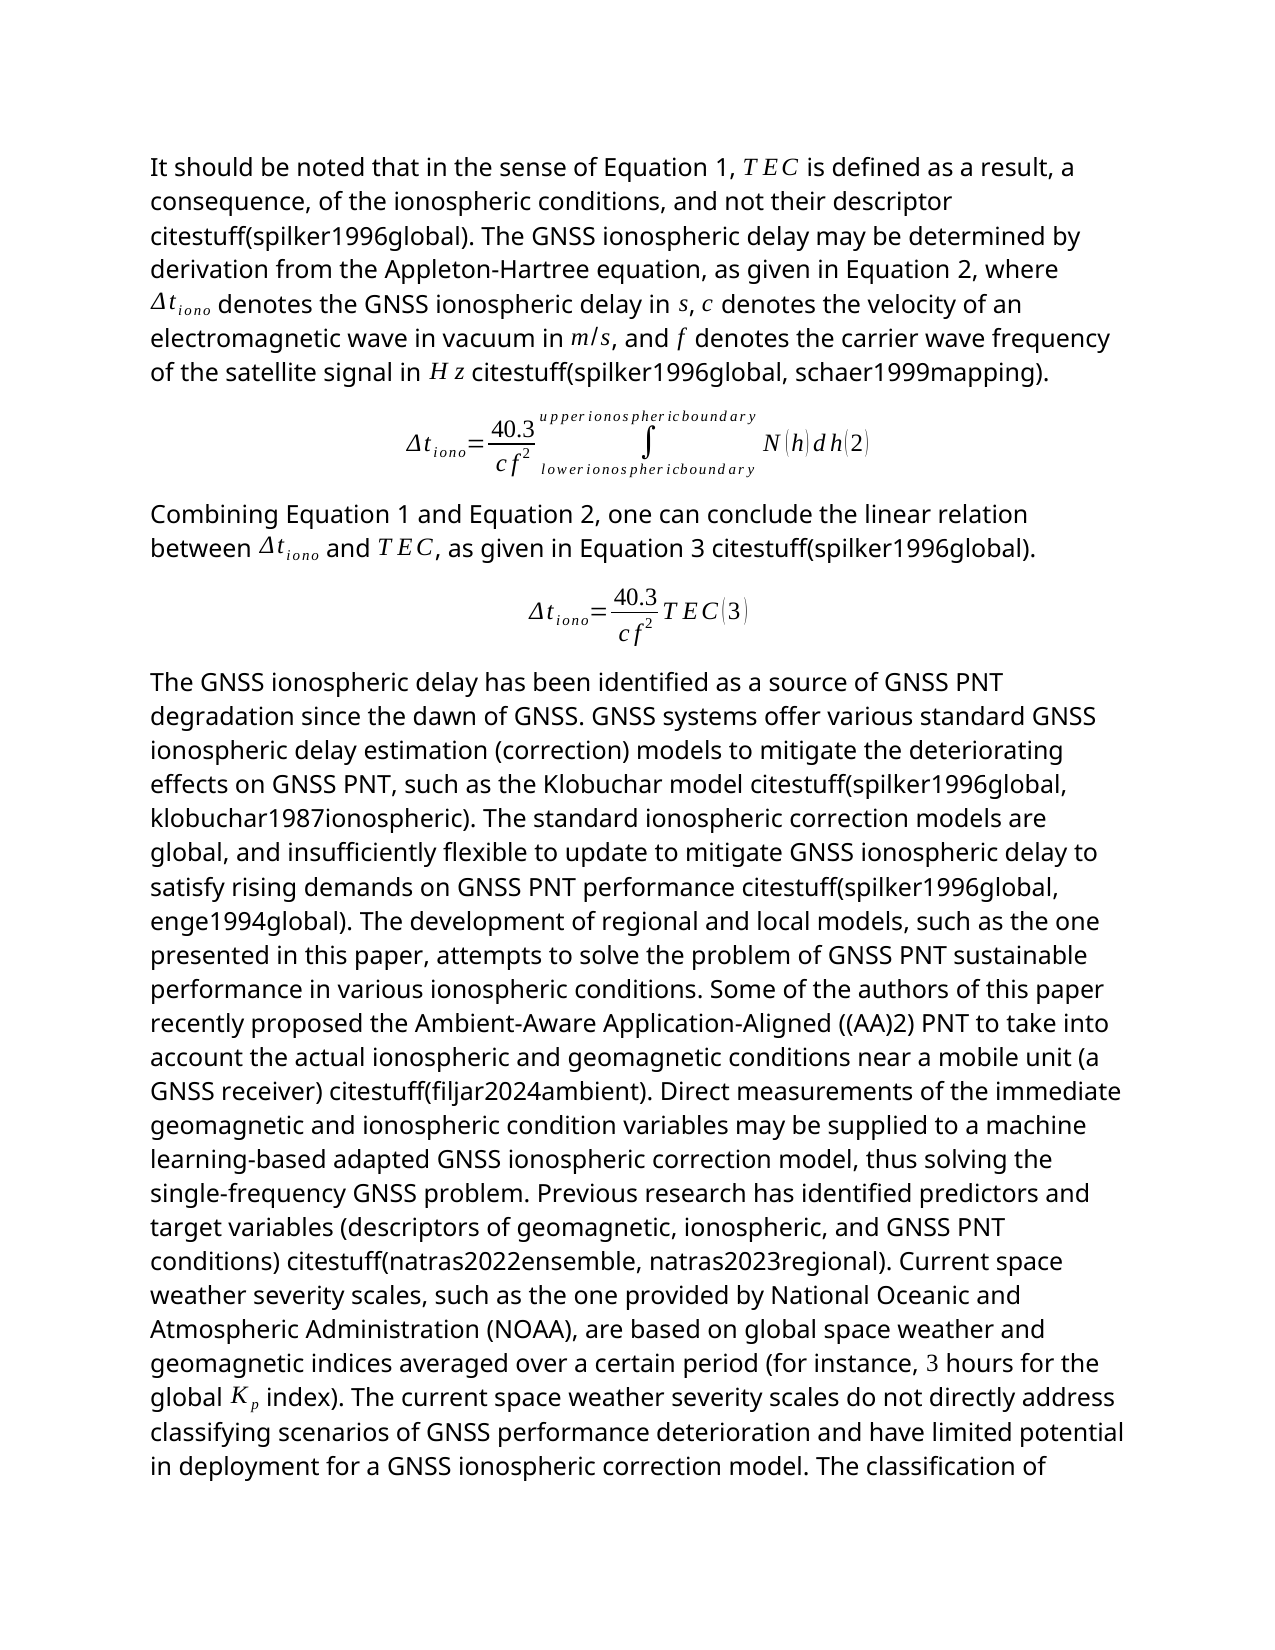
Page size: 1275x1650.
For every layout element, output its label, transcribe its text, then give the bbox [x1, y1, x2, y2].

text Combining Equation 1 and Equation 2, one can conclude the linear relation between and , as given in Equation 3 citestuff(spilker1996global). [150, 497, 1125, 565]
text It should be noted that in the sense of Equation 1, is defined as a result, a consequence, of the ionospheric conditions, and not their descriptor citestuff(spilker1996global). The GNSS ionospheric delay may be determined by derivation from the Appleton-Hartree equation, as given in Equation 2, where denotes the GNSS ionospheric delay in , denotes the velocity of an electromagnetic wave in vacuum in , and denotes the carrier wave frequency of the satellite signal in citestuff(spilker1996global, schaer1999mapping). [150, 150, 1125, 388]
